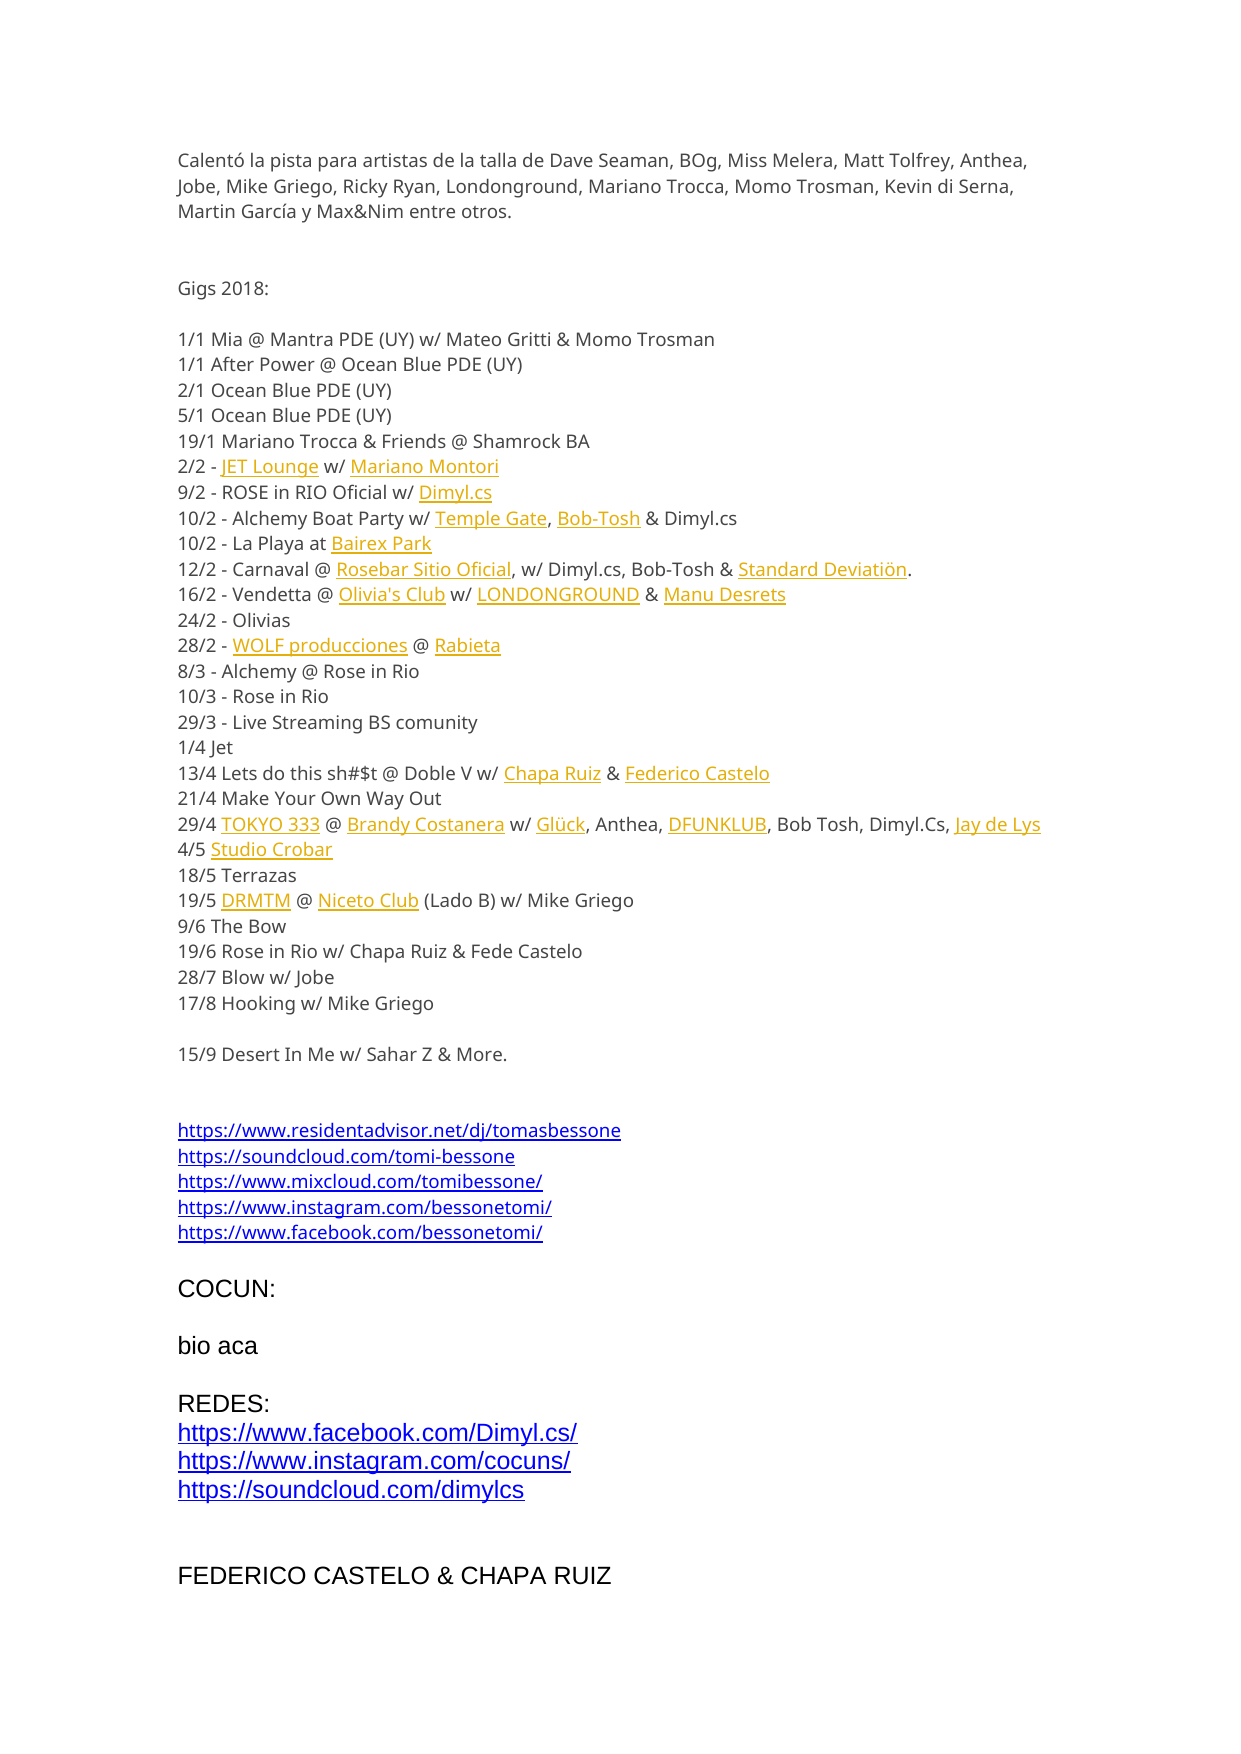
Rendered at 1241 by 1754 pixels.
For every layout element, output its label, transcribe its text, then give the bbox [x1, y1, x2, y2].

text 15/9 Desert In Me w/ Sahar Z & More. [177, 1041, 1063, 1066]
text https://www.mixcloud.com/tomibessone/ [177, 1168, 1063, 1194]
text 9/2 - ROSE in RIO Oficial w/ Dimyl.cs [177, 479, 1063, 505]
text 24/2 - Olivias 28/2 - WOLF producciones @ Rabieta 8/3 - Alchemy @ Rose in Rio 10/3 - Rose in Rio [177, 607, 1063, 709]
text 5/1 Ocean Blue PDE (UY) [177, 403, 1063, 428]
text 2/1 Ocean Blue PDE (UY) [177, 377, 1063, 403]
text 28/7 Blow w/ Jobe [177, 964, 1063, 990]
text 17/8 Hooking w/ Mike Griego [177, 990, 1063, 1015]
text Gigs 2018: [177, 275, 1063, 301]
text 9/6 The Bow [177, 913, 1063, 939]
text https://www.instagram.com/cocuns/ [177, 1446, 1063, 1475]
text FEDERICO CASTELO & CHAPA RUIZ [177, 1561, 1063, 1590]
text https://www.residentadvisor.net/dj/tomasbessone [177, 1117, 1063, 1143]
text COCUN: [177, 1274, 1063, 1302]
text 2/2 - JET Lounge w/ Mariano Montori [177, 454, 1063, 479]
text 19/6 Rose in Rio w/ Chapa Ruiz & Fede Castelo [177, 939, 1063, 964]
text REDES: [177, 1389, 1063, 1417]
text 29/3 - Live Streaming BS comunity 1/4 Jet 13/4 Lets do this sh#$t @ Doble V w/ Chapa Ruiz & Federico Castelo 21/4 Make Your Own Way Out 29/4 TOKYO 333 @ Brandy Costanera w/ Glück, Anthea, DFUNKLUB, Bob Tosh, Dimyl.Cs, Jay de Lys 4/5 Studio Crobar 18/5 Terrazas 19/5 DRMTM @ Niceto Club (Lado B) w/ Mike Griego [177, 709, 1063, 913]
text 19/1 Mariano Trocca & Friends @ Shamrock BA [177, 428, 1063, 454]
text https://www.facebook.com/Dimyl.cs/ [177, 1417, 1063, 1446]
text https://soundcloud.com/dimylcs [177, 1475, 1063, 1504]
text https://www.facebook.com/bessonetomi/ [177, 1219, 1063, 1245]
text Calentó la pista para artistas de la talla de Dave Seaman, BOg, Miss Melera, Matt Tolfrey, Anthea, Jobe, Mike Griego, Ricky Ryan, Londonground, Mariano Trocca, Momo Trosman, Kevin di Serna, Martin García y Max&Nim entre otros. [177, 148, 1063, 224]
text 10/2 - Alchemy Boat Party w/ Temple Gate, Bob-Tosh & Dimyl.cs 10/2 - La Playa at Bairex Park 12/2 - Carnaval @ Rosebar Sitio Oficial, w/ Dimyl.cs, Bob-Tosh & Standard Deviatiön. 16/2 - Vendetta @ Olivia's Club w/ LONDONGROUND & Manu Desrets [177, 505, 1063, 607]
text 1/1 After Power @ Ocean Blue PDE (UY) [177, 352, 1063, 377]
text bio aca [177, 1331, 1063, 1360]
text https://soundcloud.com/tomi-bessone [177, 1143, 1063, 1168]
text https://www.instagram.com/bessonetomi/ [177, 1194, 1063, 1219]
text 1/1 Mia @ Mantra PDE (UY) w/ Mateo Gritti & Momo Trosman [177, 326, 1063, 352]
